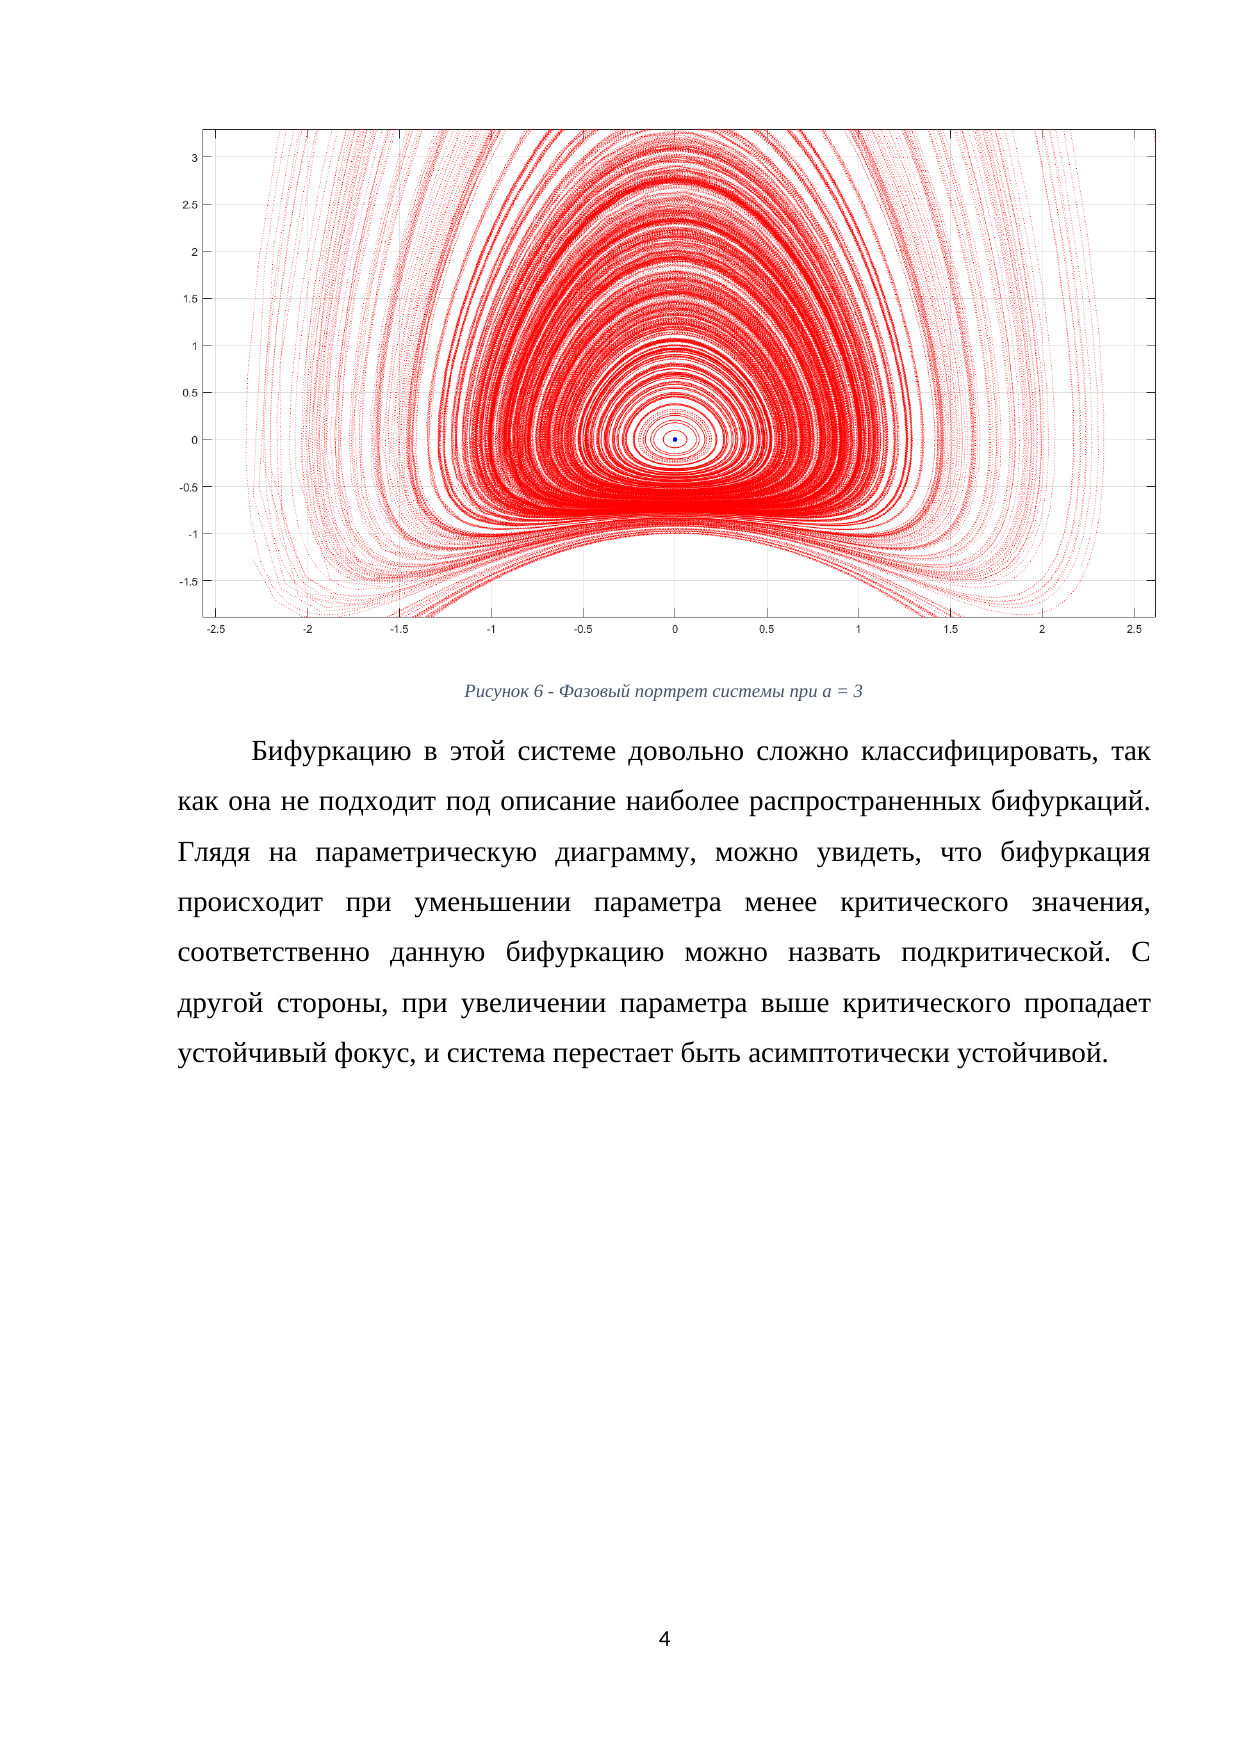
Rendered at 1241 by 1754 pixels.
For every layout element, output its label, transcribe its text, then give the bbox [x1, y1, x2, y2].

text Бифуркацию в этой системе довольно сложно классифицировать, так как она не подходит под описание наиболее распространенных бифуркаций. Глядя на параметрическую диаграмму, можно увидеть, что бифуркация происходит при уменьшении параметра менее критического значения, соответственно данную бифуркацию можно назвать подкритической. С другой стороны, при увеличении параметра выше критического пропадает устойчивый фокус, и система перестает быть асимптотически устойчивой. [177, 733, 1152, 1068]
text Рисунок 6 - Фазовый портрет системы при а = 3 [177, 680, 1152, 702]
picture [177, 118, 1169, 650]
